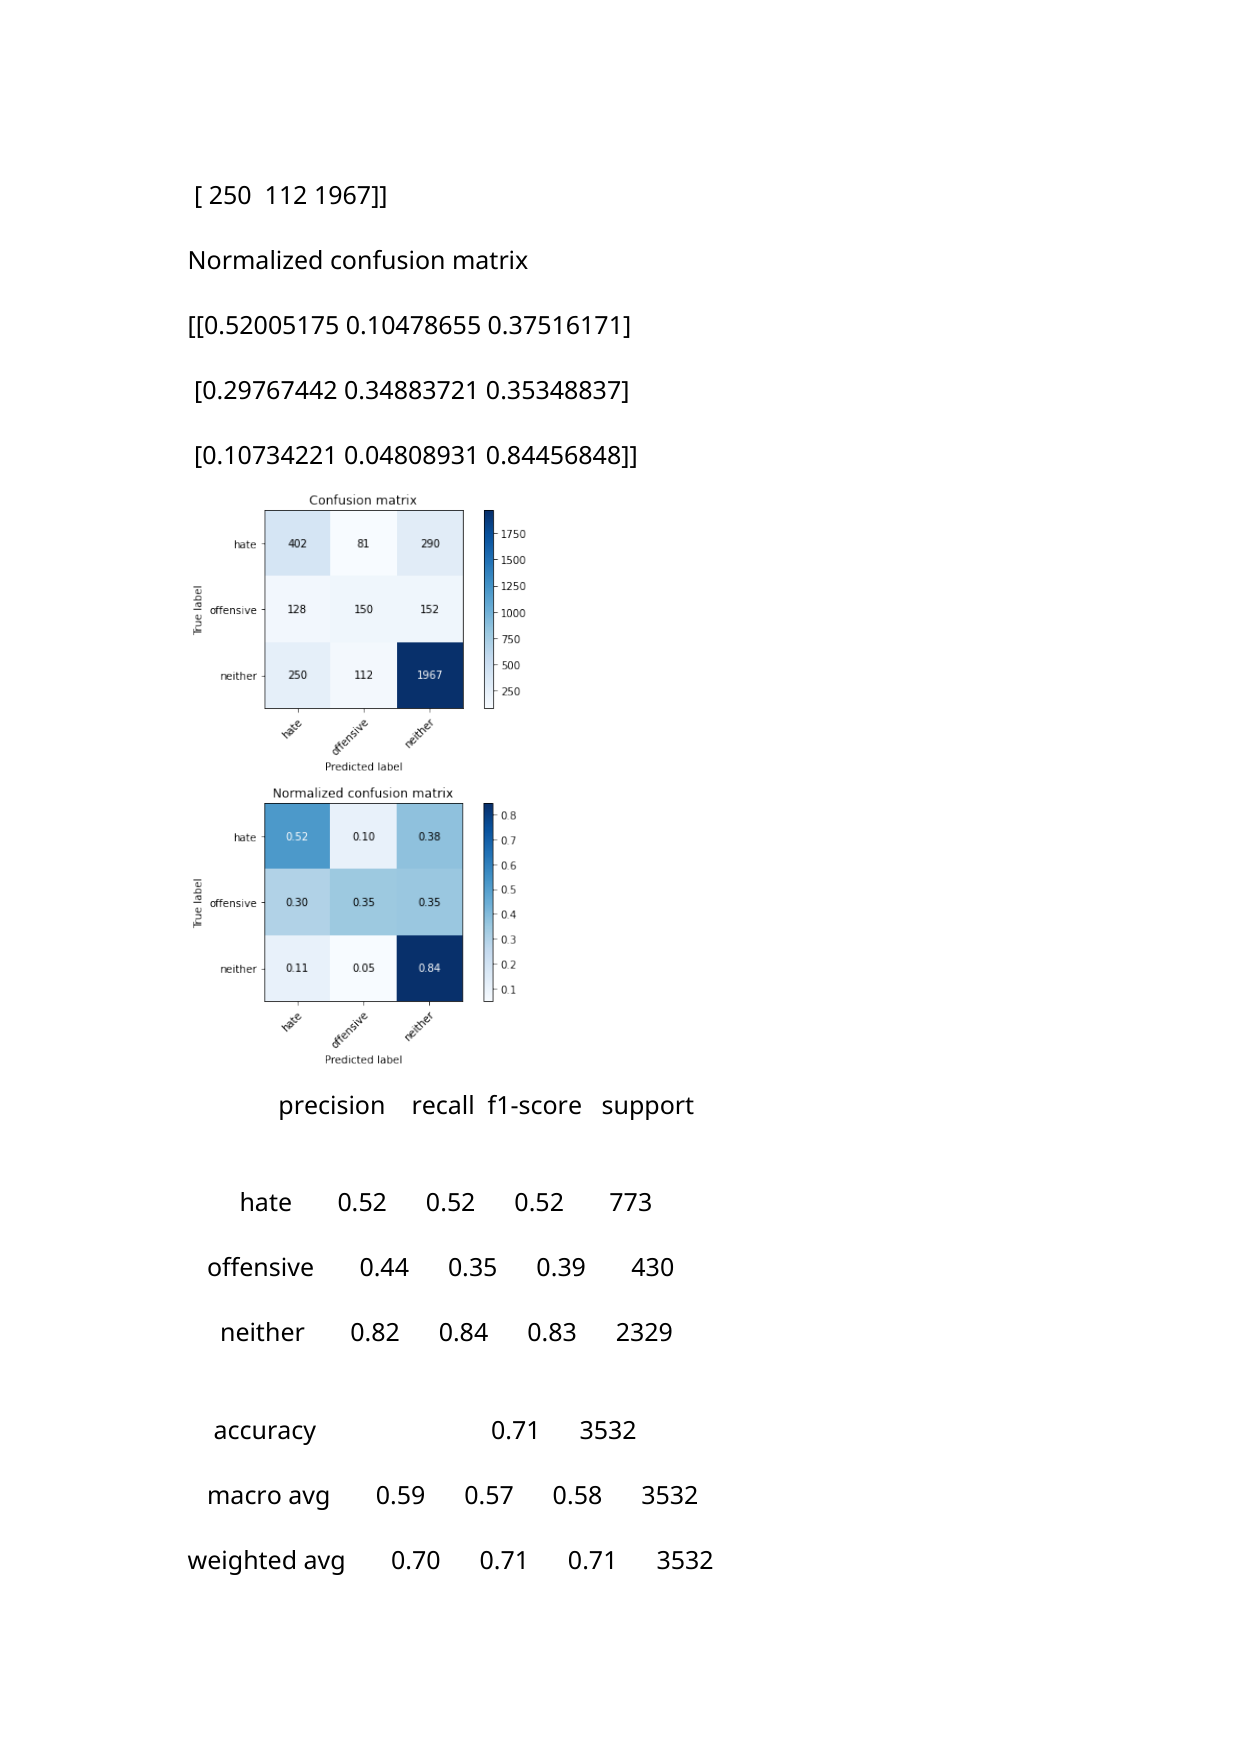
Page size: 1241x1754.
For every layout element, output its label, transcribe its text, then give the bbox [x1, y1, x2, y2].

text [ 250 112 1967]] [187, 162, 1053, 227]
picture [187, 780, 524, 1072]
text hate 0.52 0.52 0.52 773 [187, 1169, 1053, 1234]
picture [187, 487, 534, 779]
text neither 0.82 0.84 0.83 2329 [187, 1299, 1053, 1364]
text [0.10734221 0.04808931 0.84456848]] [187, 422, 1053, 487]
text precision recall f1-score support [187, 1072, 1053, 1137]
text weighted avg 0.70 0.71 0.71 3532 [187, 1527, 1053, 1592]
text [0.29767442 0.34883721 0.35348837] [187, 357, 1053, 422]
text macro avg 0.59 0.57 0.58 3532 [187, 1462, 1053, 1527]
text accuracy 0.71 3532 [187, 1397, 1053, 1462]
text [[0.52005175 0.10478655 0.37516171] [187, 292, 1053, 357]
text offensive 0.44 0.35 0.39 430 [187, 1234, 1053, 1299]
text Normalized confusion matrix [187, 227, 1053, 292]
